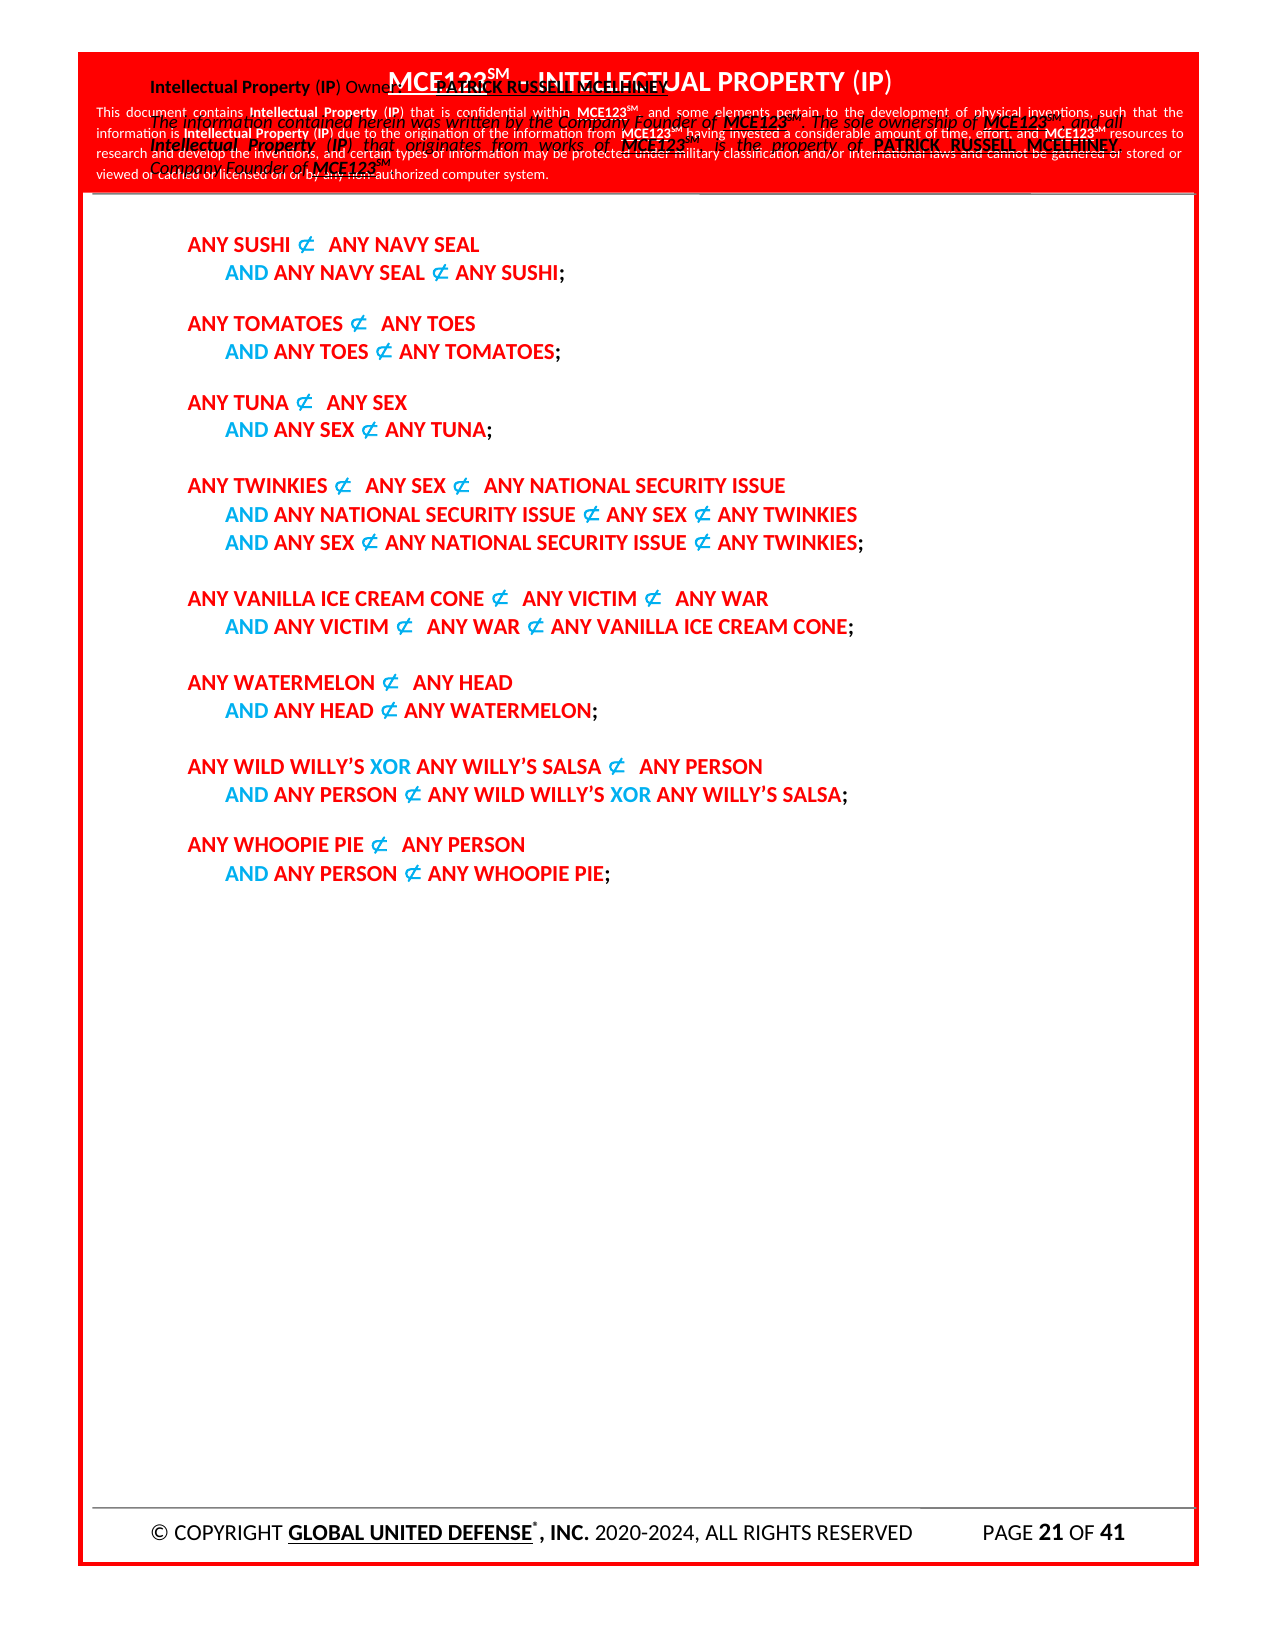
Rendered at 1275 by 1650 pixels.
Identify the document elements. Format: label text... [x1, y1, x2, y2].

text ANY VANILLA ICE CREAM CONE Ë ANY VICTIM Ë ANY WAR [187, 584, 1125, 612]
text AND ANY VICTIM Ë ANY WAR Ë ANY VANILLA ICE CREAM CONE; [187, 612, 1125, 640]
text ANY TOMATOES Ë ANY TOES [187, 309, 1125, 337]
text AND ANY PERSON Ë ANY WILD WILLY’S XOR ANY WILLY’S SALSA; [187, 780, 1125, 808]
text ANY WHOOPIE PIE Ë ANY PERSON [187, 831, 1125, 859]
text ANY TWINKIES Ë ANY SEX Ë ANY NATIONAL SECURITY ISSUE [187, 472, 1125, 500]
text AND ANY TOES Ë ANY TOMATOES; [187, 337, 1125, 365]
text AND ANY PERSON Ë ANY WHOOPIE PIE; [187, 859, 1125, 887]
text AND ANY NAVY SEAL Ë ANY SUSHI; [187, 258, 1125, 286]
text ANY SUSHI Ë ANY NAVY SEAL [187, 230, 1125, 258]
text AND ANY SEX Ë ANY NATIONAL SECURITY ISSUE Ë ANY TWINKIES; [187, 528, 1125, 556]
text AND ANY HEAD Ë ANY WATERMELON; [187, 696, 1125, 724]
text ANY WILD WILLY’S XOR ANY WILLY’S SALSA Ë ANY PERSON [187, 752, 1125, 780]
text ANY TUNA Ë ANY SEX [187, 388, 1125, 416]
text AND ANY SEX Ë ANY TUNA; [187, 416, 1125, 444]
text AND ANY NATIONAL SECURITY ISSUE Ë ANY SEX Ë ANY TWINKIES [187, 500, 1125, 528]
text ANY WATERMELON Ë ANY HEAD [187, 668, 1125, 696]
